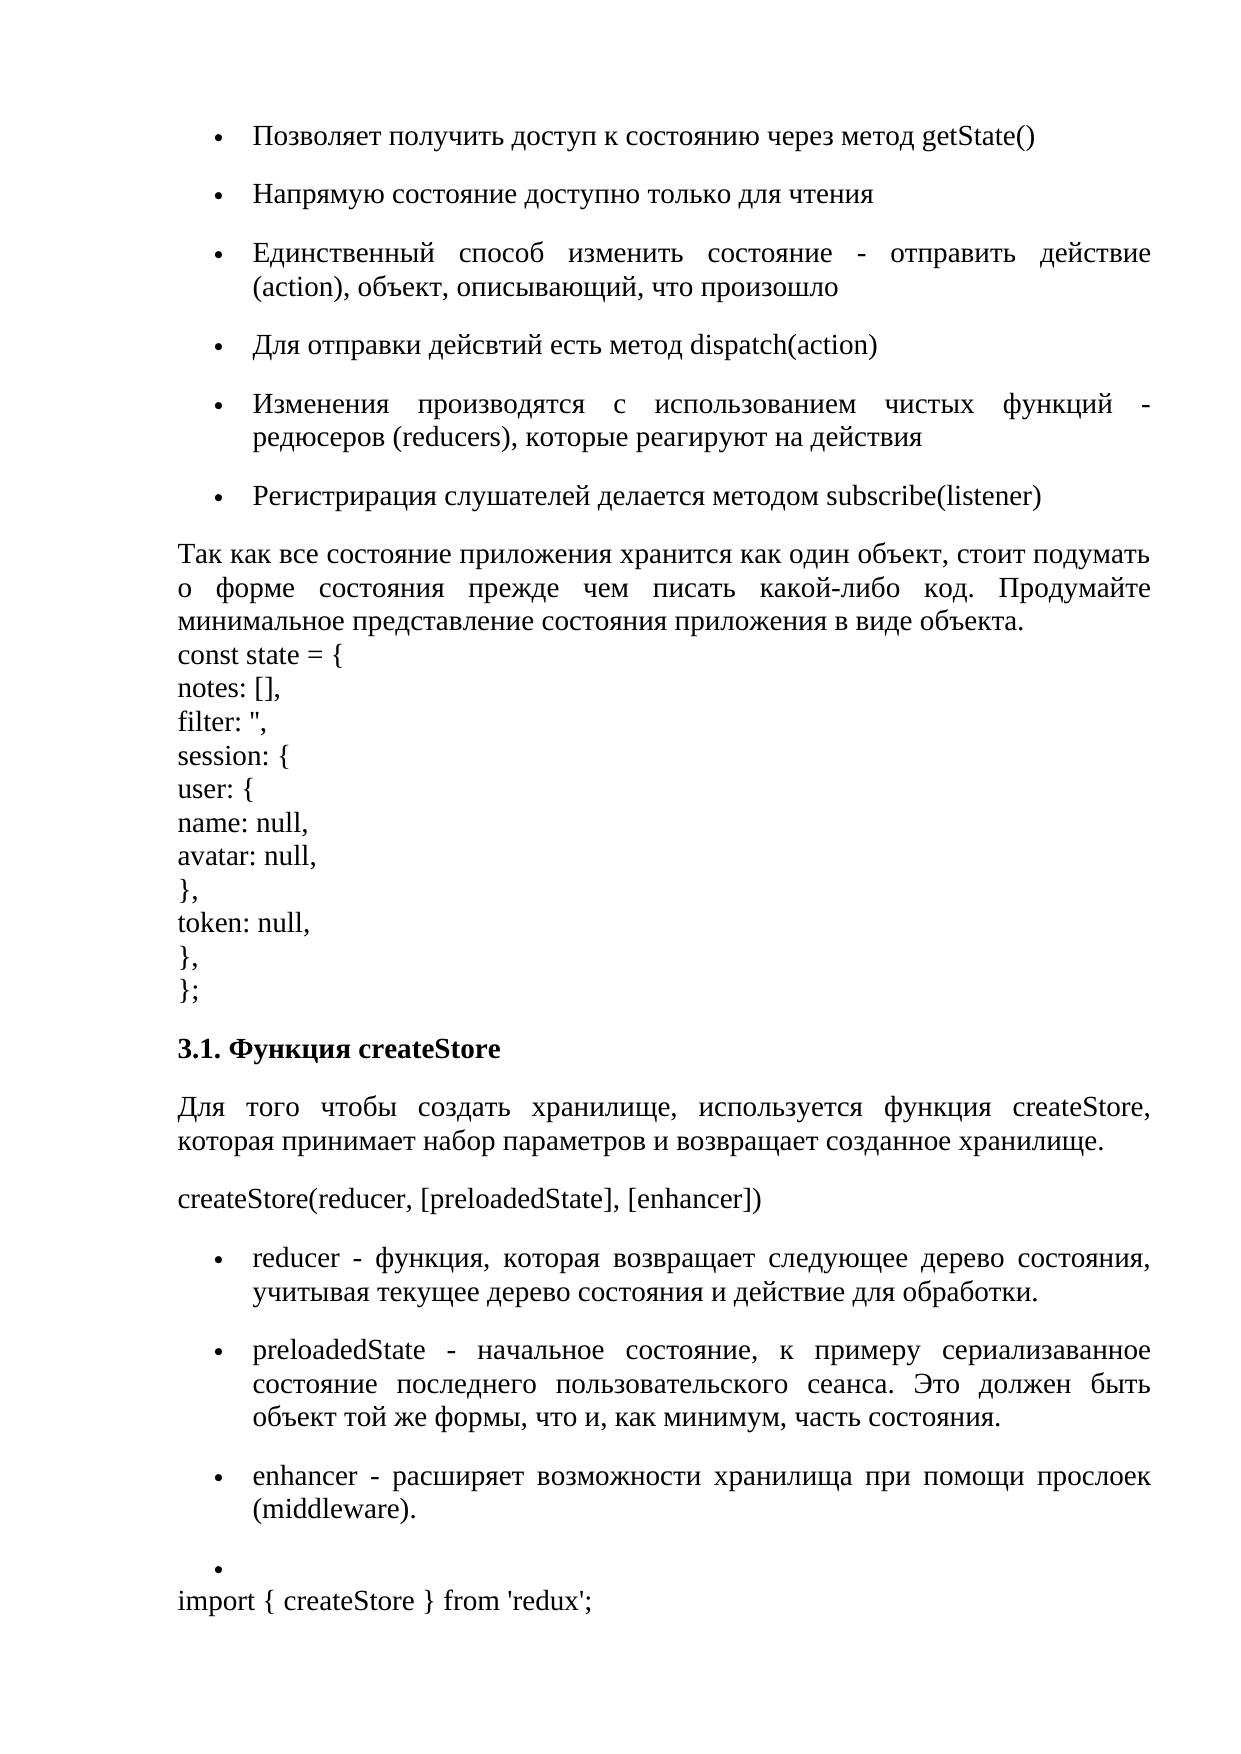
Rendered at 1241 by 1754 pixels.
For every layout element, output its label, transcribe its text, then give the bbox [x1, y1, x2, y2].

list Для отправки дейсвтий есть метод dispatch(action) [215, 327, 1152, 361]
list Единственный способ изменить состояние - отправить действие (action), объект, описывающий, что произошло [215, 235, 1152, 302]
text Так как все состояние приложения хранится как один объект, стоит подумать о форме состояния прежде чем писать какой-либо код. Продумайте минимальное представление состояния приложения в виде объекта. [177, 536, 1152, 637]
list enhancer - расширяет возможности хранилища при помощи прослоек (middleware). [215, 1458, 1152, 1525]
text avatar: null, [177, 838, 1152, 872]
list Регистрирация слушателей делается методом subscribe(listener) [215, 478, 1152, 511]
list preloadedState - начальное состояние, к примеру сериализаванное состояние последнего пользовательского сеанса. Это должен быть объект той же формы, что и, как минимум, часть состояния. [215, 1332, 1152, 1433]
text filter: '', [177, 704, 1152, 738]
text user: { [177, 771, 1152, 805]
text session: { [177, 738, 1152, 771]
text }, [177, 939, 1152, 972]
list Изменения производятся с использованием чистых функций - редюсеров (reducers), которые реагируют на действия [215, 386, 1152, 453]
text 3.1. Функция createStore [177, 1031, 1152, 1064]
text }, [177, 872, 1152, 905]
text const state = { [177, 637, 1152, 671]
text createStore(reducer, [preloadedState], [enhancer]) [177, 1182, 1152, 1215]
text token: null, [177, 905, 1152, 939]
list Позволяет получить доступ к состоянию через метод getState() [215, 118, 1152, 152]
text name: null, [177, 805, 1152, 838]
text import { createStore } from 'redux'; [177, 1583, 1152, 1617]
list reducer - функция, которая возвращает следующее дерево состояния, учитывая текущее дерево состояния и действие для обработки. [215, 1240, 1152, 1307]
text }; [177, 972, 1152, 1006]
list Напрямую состояние доступно только для чтения [215, 177, 1152, 210]
text notes: [], [177, 671, 1152, 704]
text Для того чтобы создать хранилище, используется функция createStore, которая принимает набор параметров и возвращает созданное хранилище. [177, 1089, 1152, 1157]
